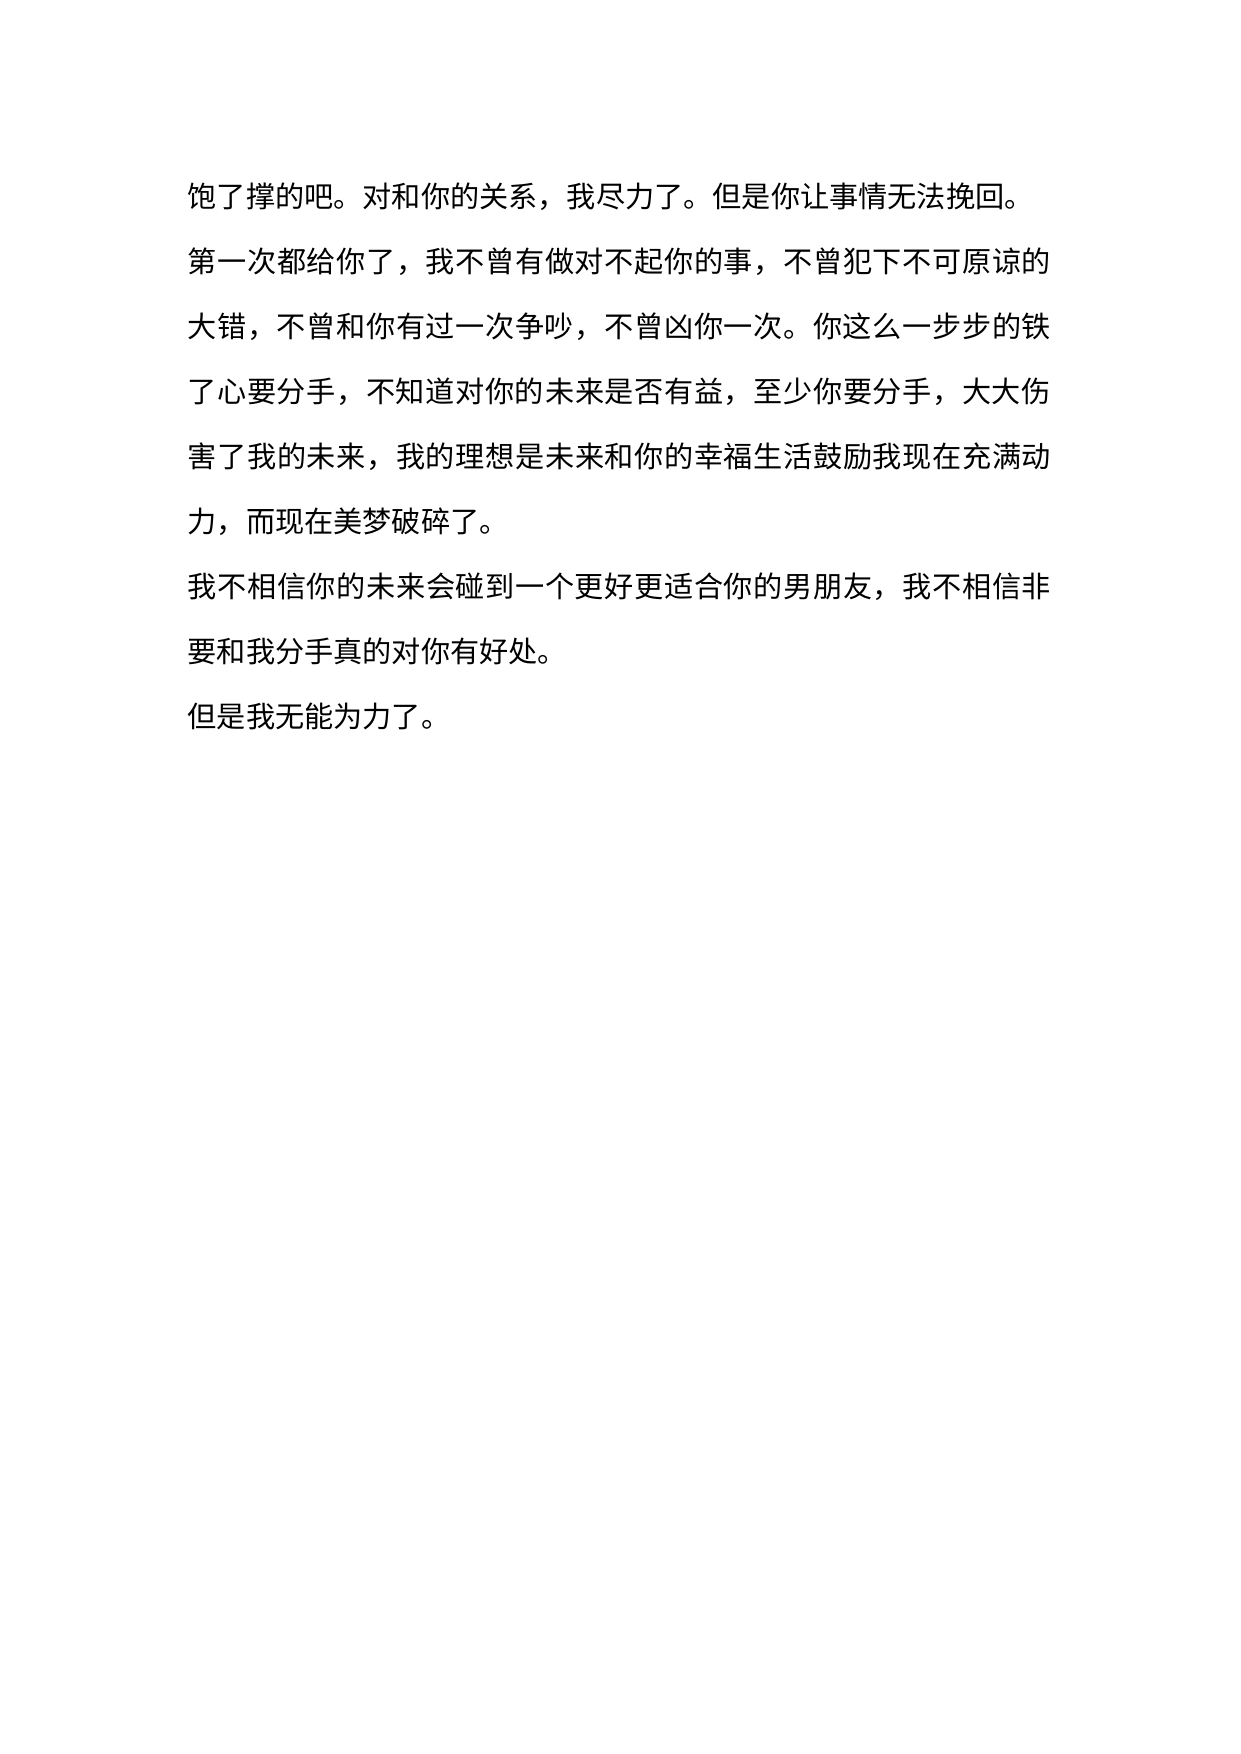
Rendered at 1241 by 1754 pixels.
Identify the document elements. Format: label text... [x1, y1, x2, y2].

text 但是我无能为力了。 [187, 682, 1053, 747]
text 我不相信你的未来会碰到一个更好更适合你的男朋友，我不相信非要和我分手真的对你有好处。 [187, 552, 1053, 682]
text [187, 162, 1053, 227]
text 第一次都给你了，我不曾有做对不起你的事，不曾犯下不可原谅的大错，不曾和你有过一次争吵，不曾凶你一次。你这么一步步的铁了心要分手，不知道对你的未来是否有益，至少你要分手，大大伤害了我的未来，我的理想是未来和你的幸福生活鼓励我现在充满动力，而现在美梦破碎了。 [187, 227, 1053, 552]
